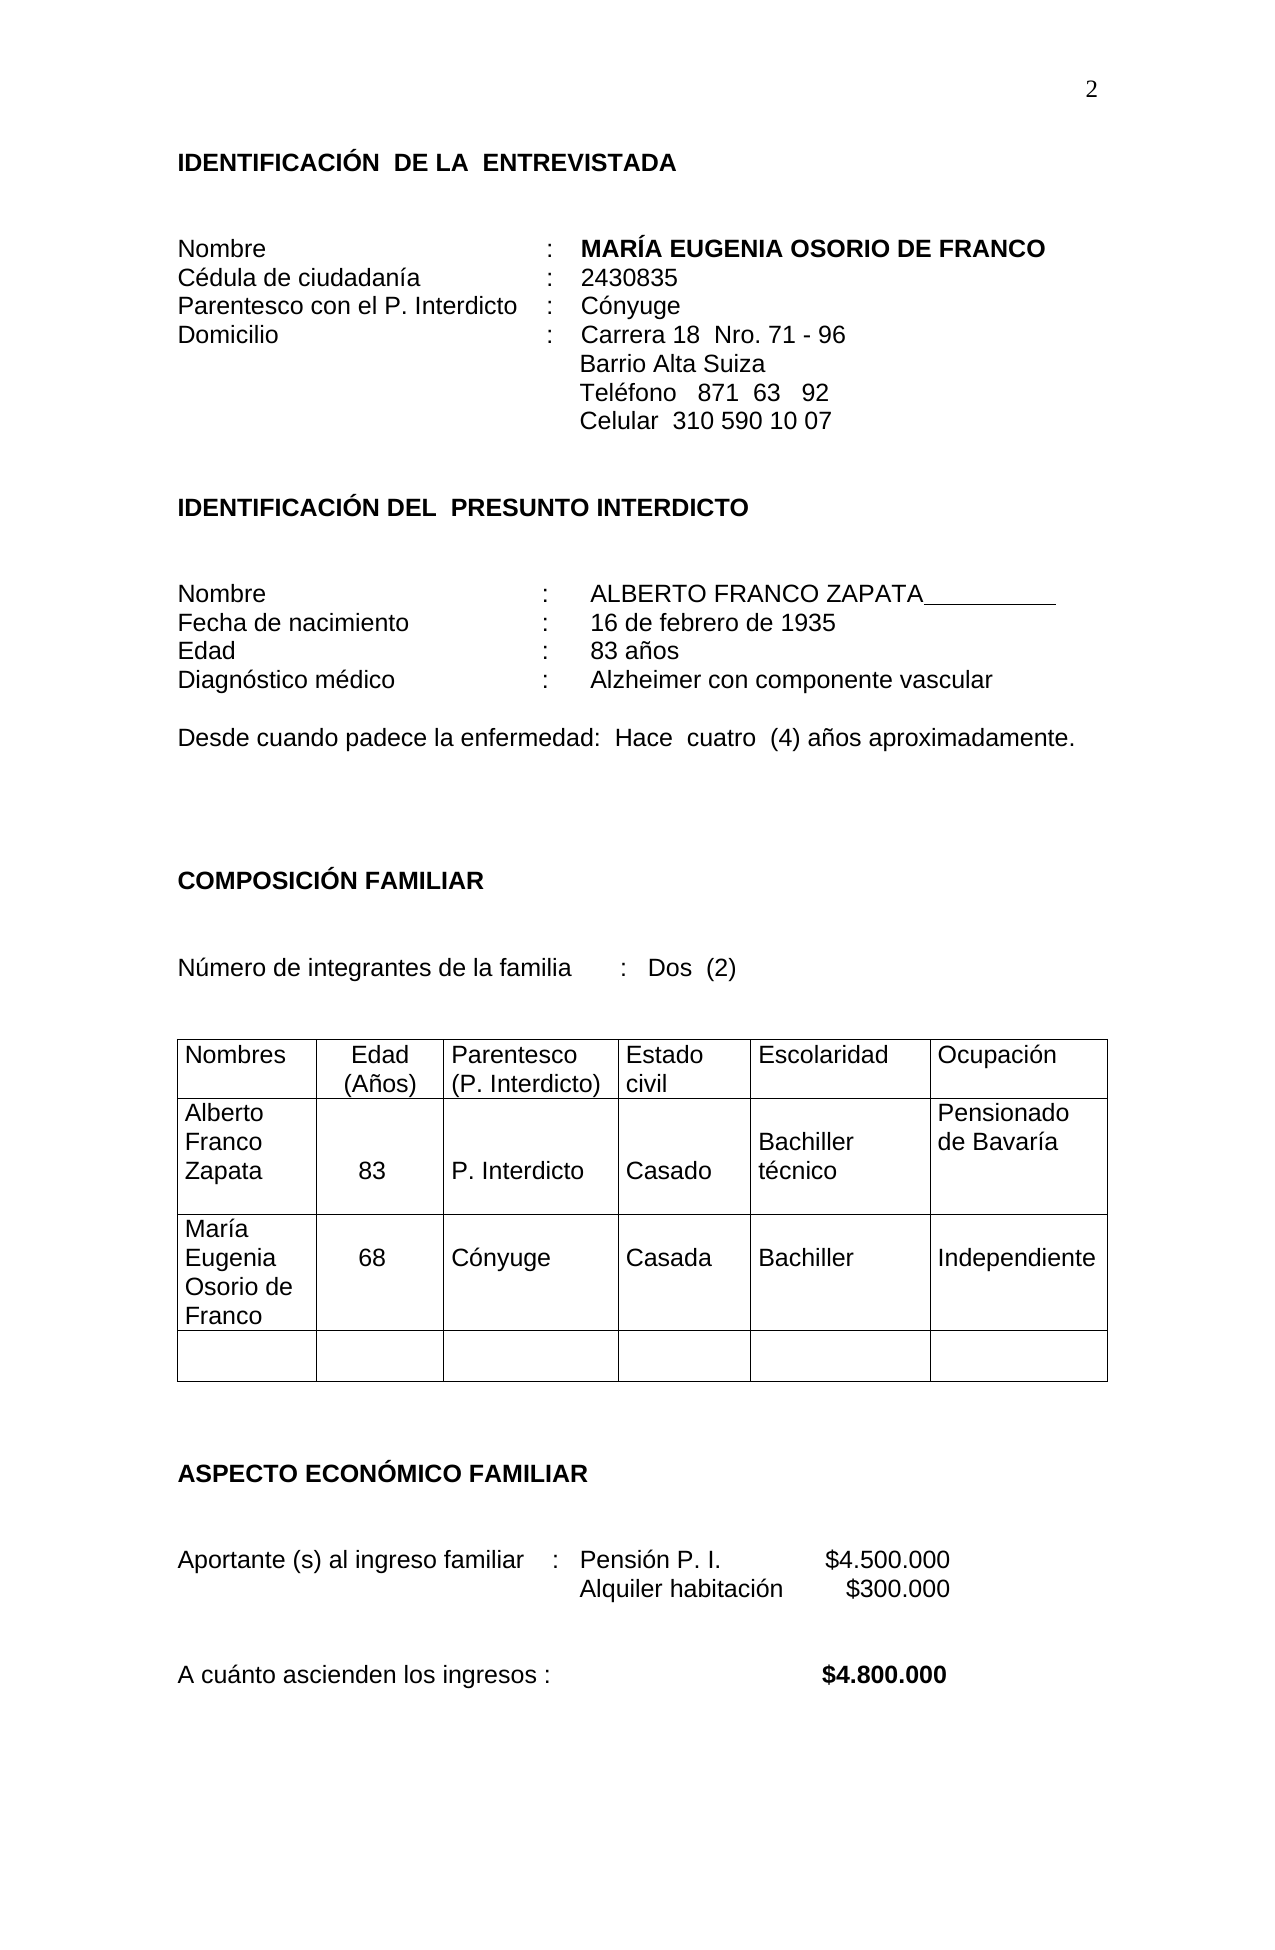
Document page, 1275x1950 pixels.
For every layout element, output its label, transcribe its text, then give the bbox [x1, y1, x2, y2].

table_cell 68 [317, 1215, 443, 1329]
text Nombre : ALBERTO FRANCO ZAPATA [177, 579, 1098, 608]
table_cell 83 [317, 1099, 443, 1213]
text Diagnóstico médico : Alzheimer con componente vascular [177, 665, 1098, 694]
table_cell Pensionado de Bavaría [931, 1099, 1107, 1213]
text Desde cuando padece la enfermedad: Hace cuatro (4) años aproximadamente. [177, 723, 1098, 751]
text Aportante (s) al ingreso familiar : Pensión P. I. $4.500.000 [177, 1545, 1098, 1573]
table_cell [178, 1331, 316, 1381]
text Número de integrantes de la familia : Dos (2) [177, 953, 1098, 981]
table_cell [931, 1331, 1107, 1381]
text Domicilio : Carrera 18 Nro. 71 - 96 [177, 320, 1098, 349]
text COMPOSICIÓN FAMILIAR [177, 866, 1098, 895]
text A cuánto ascienden los ingresos : $4.800.000 [177, 1660, 1098, 1688]
table_header Estado civil [619, 1040, 750, 1097]
table_cell Casada [619, 1215, 750, 1329]
table_cell [751, 1331, 930, 1381]
table_cell [317, 1331, 443, 1381]
table_cell Cónyuge [444, 1215, 618, 1329]
table_header Ocupación [931, 1040, 1107, 1097]
table_cell Casado [619, 1099, 750, 1213]
text Barrio Alta Suiza [177, 349, 1098, 378]
table_cell P. Interdicto [444, 1099, 618, 1213]
text Alquiler habitación $300.000 [177, 1573, 1098, 1602]
table_cell [444, 1331, 618, 1381]
text Fecha de nacimiento : 16 de febrero de 1935 [177, 608, 1098, 636]
table_cell [619, 1331, 750, 1381]
text IDENTIFICACIÓN DEL PRESUNTO INTERDICTO [177, 493, 1098, 521]
table_header Parentesco (P. Interdicto) [444, 1040, 618, 1097]
text Nombre : MARÍA EUGENIA OSORIO DE FRANCO [177, 234, 1098, 263]
text Celular 310 590 10 07 [177, 406, 1098, 435]
text Cédula de ciudadanía : 2430835 [177, 263, 1098, 291]
text IDENTIFICACIÓN DE LA ENTREVISTADA [177, 148, 1098, 176]
table_cell Alberto Franco Zapata [178, 1099, 316, 1213]
table_header Edad (Años) [317, 1040, 443, 1097]
table_header Nombres [178, 1040, 316, 1097]
text Edad : 83 años [177, 636, 1098, 665]
text ASPECTO ECONÓMICO FAMILIAR [177, 1458, 1098, 1487]
table_cell María Eugenia Osorio de Franco [178, 1215, 316, 1329]
table_cell Independiente [931, 1215, 1107, 1329]
text Teléfono 871 63 92 [177, 378, 1098, 406]
table_cell Bachiller técnico [751, 1099, 930, 1213]
text Parentesco con el P. Interdicto : Cónyuge [177, 291, 1098, 320]
table_cell Bachiller [751, 1215, 930, 1329]
table_header Escolaridad [751, 1040, 930, 1097]
